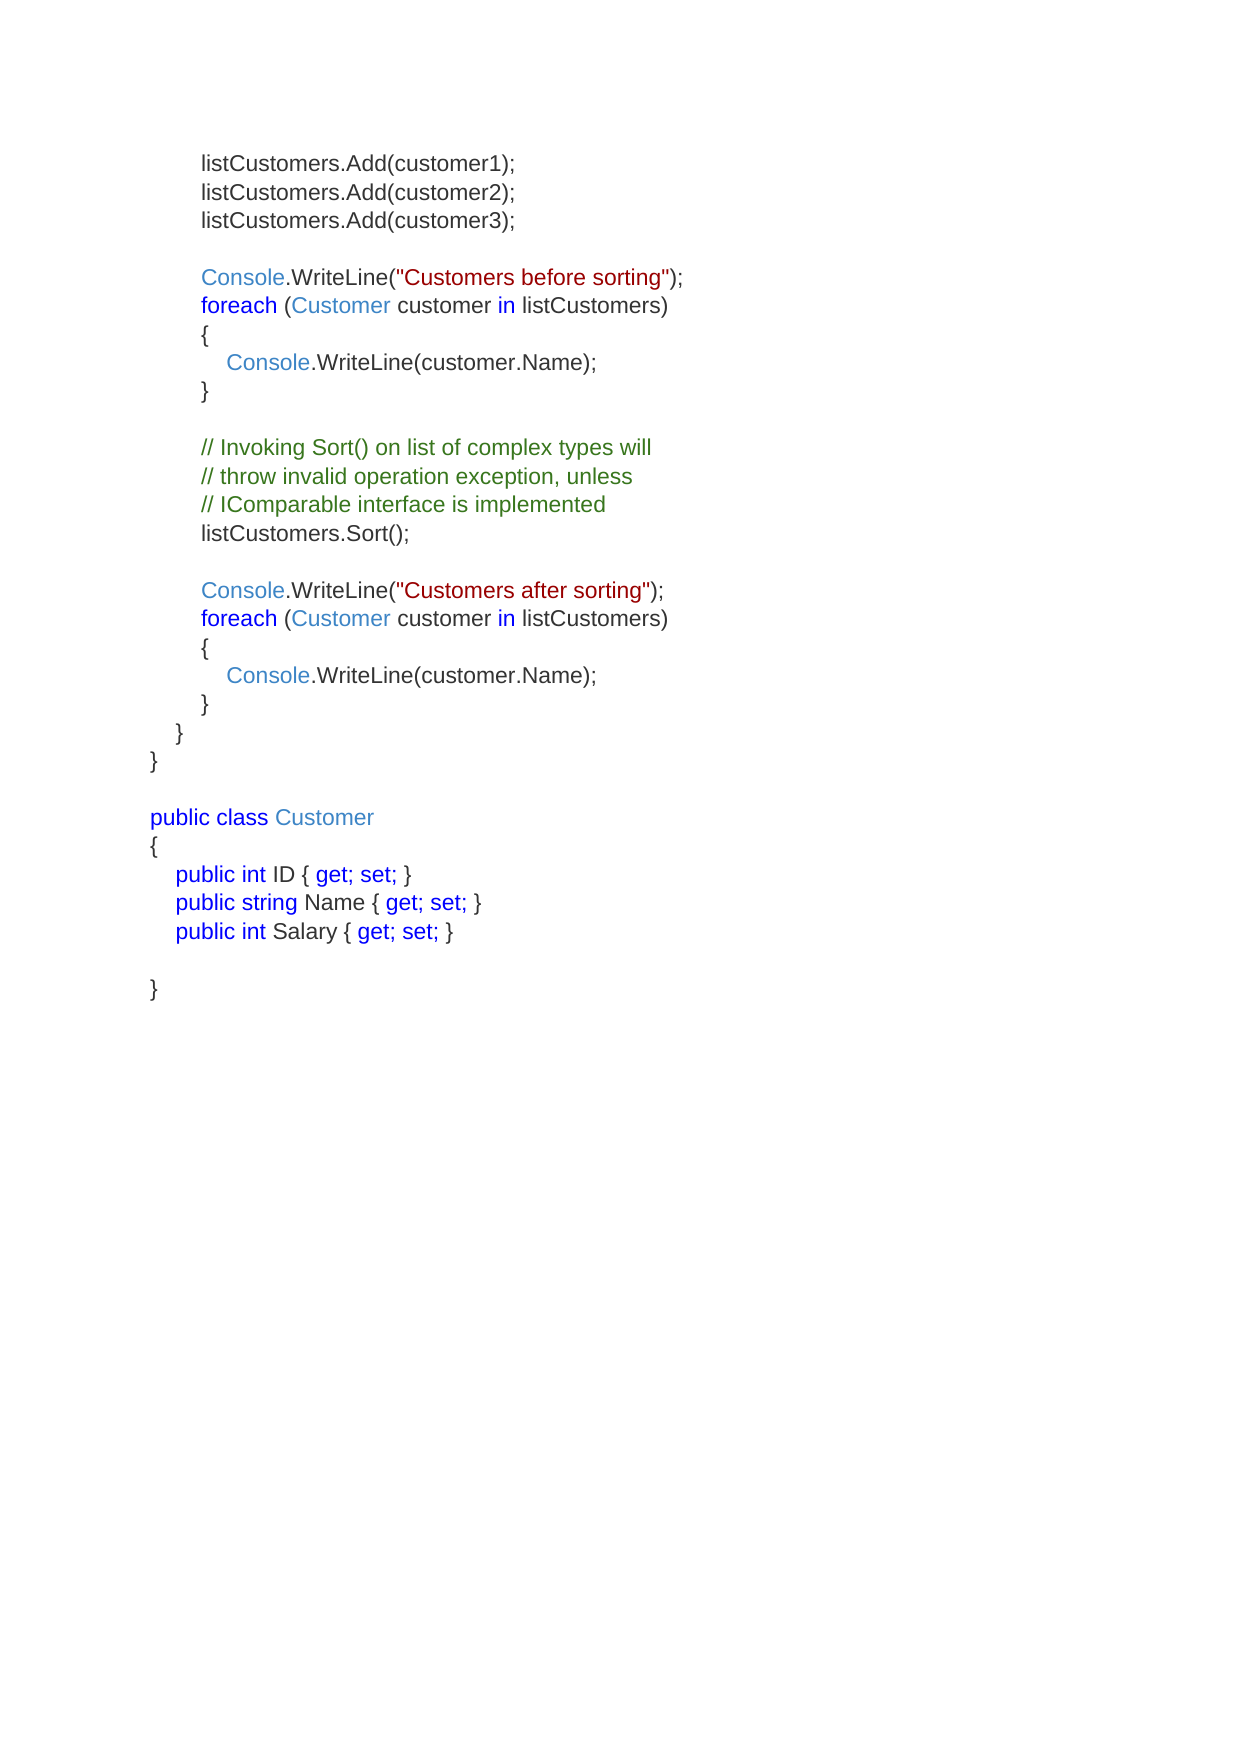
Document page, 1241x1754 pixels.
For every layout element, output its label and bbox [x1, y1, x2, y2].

text [150, 150, 1090, 1001]
